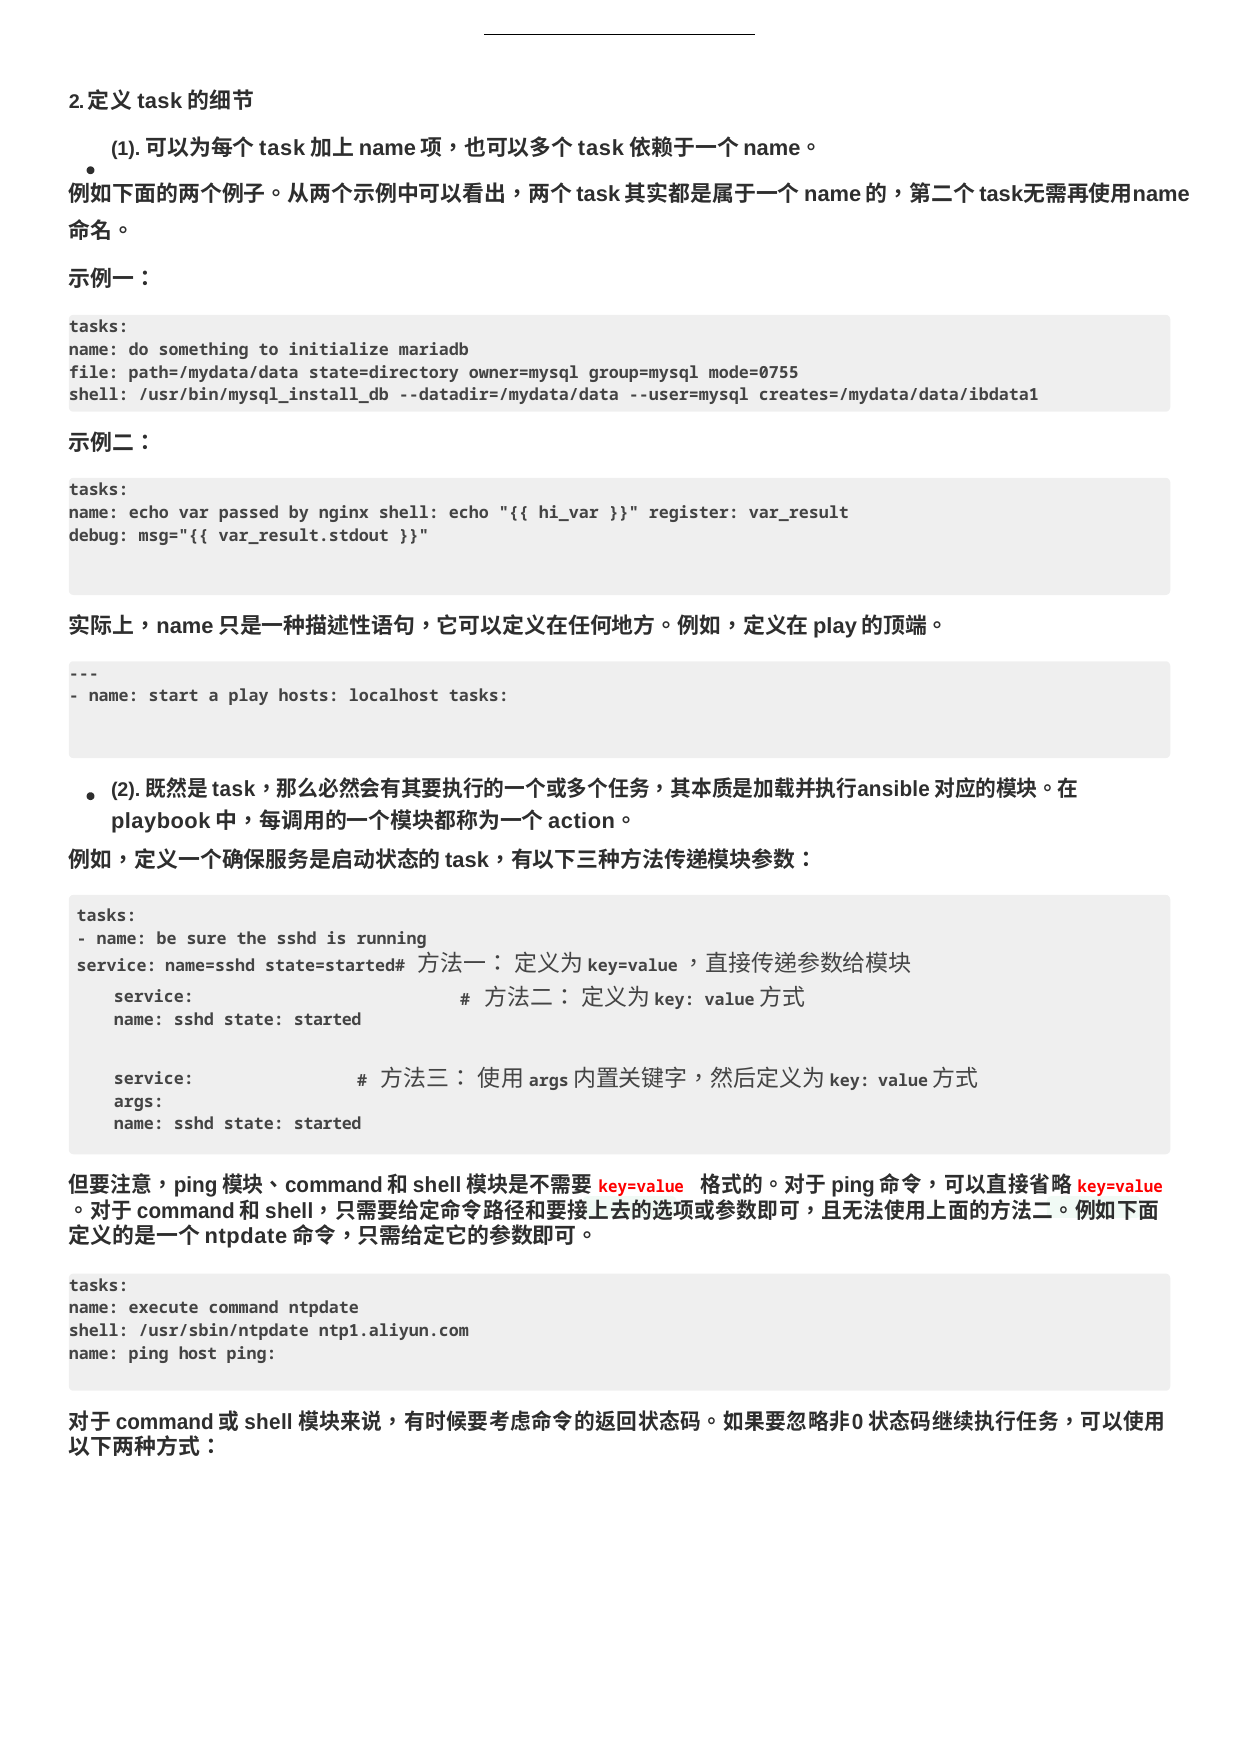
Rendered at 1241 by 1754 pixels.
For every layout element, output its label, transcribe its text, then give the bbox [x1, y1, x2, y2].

list 定义task的细节 [68, 85, 1194, 115]
text 命名。 [69, 208, 1194, 246]
list 可以为每个task加上name项，也可以多个task依赖于⼀个name。 [111, 132, 1194, 161]
text ⽰例⼀： [69, 263, 1194, 293]
text 对于command或shell模块来说，有时候要考虑命令的返回状态码。如果要忽略⾮0状态码继续执⾏任务，可以使⽤ 以下两种⽅式： [69, 1283, 1166, 1461]
list 既然是task，那么必然会有其要执⾏的⼀个或多个任务，其本质是加载并执⾏ansible对应的模块。在playbook中，每调⽤的⼀个模块都称为⼀个action。 [111, 773, 1114, 835]
text 例如下⾯的两个例⼦。从两个⽰例中可以看出，两个task其实都是属于⼀个name的，第⼆个task⽆需再使⽤name [69, 171, 1194, 208]
text 但要注意，ping模块、command和shell模块是不需要 key=value 格式的。对于ping命令，可以直接省略key=value 。对于command和shell，只需要给定命令路径和要接上去的选项或参数即可，且⽆法使⽤上⾯的⽅法⼆。例如下⾯ 定义的是⼀个ntpdate命令，只需给定它的参数即可。 [69, 906, 1163, 1250]
text 例如，定义⼀个确保服务是启动状态的task，有以下三种⽅法传递模块参数： [69, 843, 1194, 873]
text ⽰例⼆： [69, 321, 1194, 456]
text 实际上，name只是⼀种描述性语句，它可以定义在任何地⽅。例如，定义在play的顶端。 [69, 484, 1194, 640]
